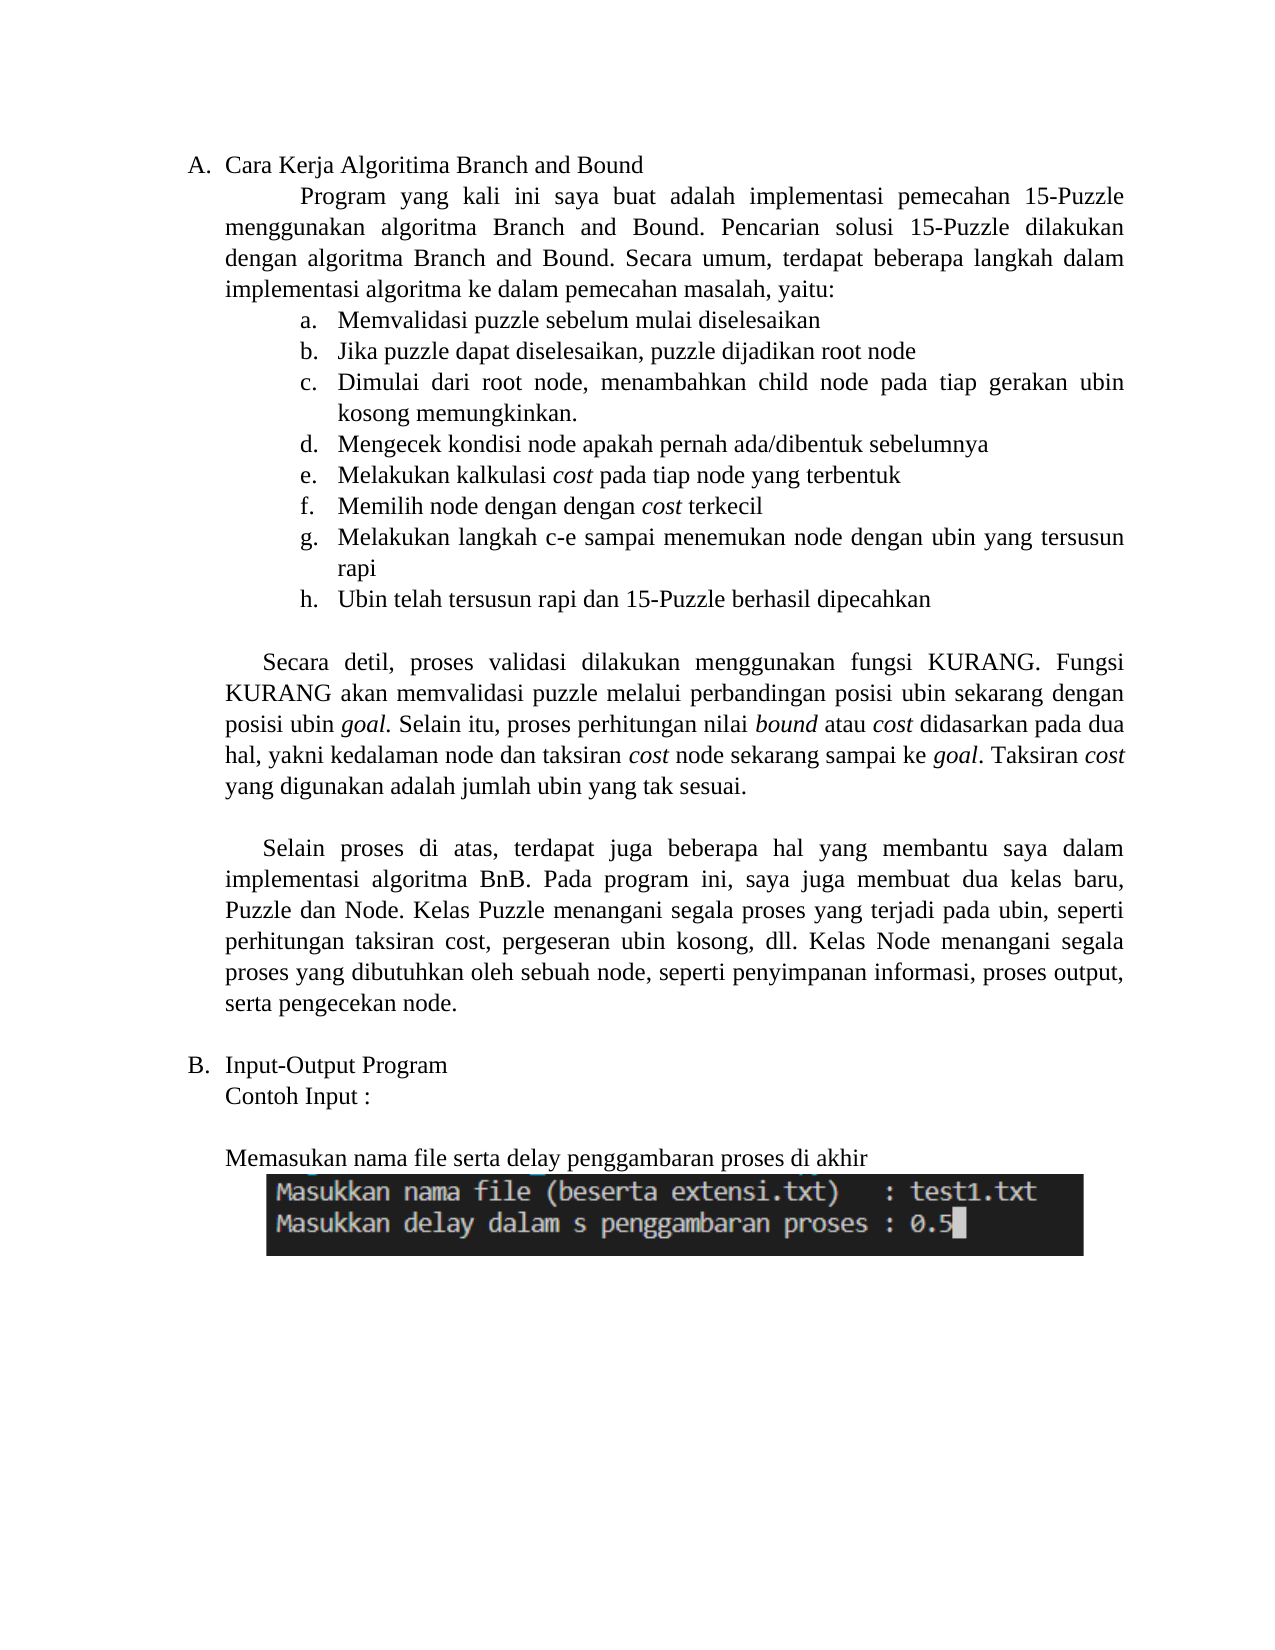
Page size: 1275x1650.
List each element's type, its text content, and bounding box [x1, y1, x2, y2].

list Contoh Input : [225, 1081, 1125, 1110]
list Input-Output Program [187, 1050, 1125, 1079]
list Jika puzzle dapat diselesaikan, puzzle dijadikan root node [300, 336, 1125, 365]
list Melakukan kalkulasi cost pada tiap node yang terbentuk [300, 460, 1125, 489]
list Memvalidasi puzzle sebelum mulai diselesaikan [300, 305, 1125, 334]
list Dimulai dari root node, menambahkan child node pada tiap gerakan ubin kosong memungkinkan. [300, 367, 1125, 427]
list Memilih node dengan dengan cost terkecil [300, 491, 1125, 520]
list Secara detil, proses validasi dilakukan menggunakan fungsi KURANG. Fungsi KURANG akan memvalidasi puzzle melalui perbandingan posisi ubin sekarang dengan posisi ubin goal. Selain itu, proses perhitungan nilai bound atau cost didasarkan pada dua hal, yakni kedalaman node dan taksiran cost node sekarang sampai ke goal. Taksiran cost yang digunakan adalah jumlah ubin yang tak sesuai. [225, 647, 1125, 799]
list Memasukan nama file serta delay penggambaran proses di akhir [225, 1143, 1125, 1172]
list Mengecek kondisi node apakah pernah ada/dibentuk sebelumnya [300, 429, 1125, 458]
list Cara Kerja Algoritima Branch and Bound [187, 150, 1125, 179]
list Melakukan langkah c-e sampai menemukan node dengan ubin yang tersusun rapi [300, 522, 1125, 582]
list Selain proses di atas, terdapat juga beberapa hal yang membantu saya dalam implementasi algoritma BnB. Pada program ini, saya juga membuat dua kelas baru, Puzzle dan Node. Kelas Puzzle menangani segala proses yang terjadi pada ubin, seperti perhitungan taksiran cost, pergeseran ubin kosong, dll. Kelas Node menangani segala proses yang dibutuhkan oleh sebuah node, seperti penyimpanan informasi, proses output, serta pengecekan node. [225, 833, 1125, 1017]
list Ubin telah tersusun rapi dan 15-Puzzle berhasil dipecahkan [300, 584, 1125, 613]
picture [266, 1174, 1084, 1256]
list Program yang kali ini saya buat adalah implementasi pemecahan 15-Puzzle menggunakan algoritma Branch and Bound. Pencarian solusi 15-Puzzle dilakukan dengan algoritma Branch and Bound. Secara umum, terdapat beberapa langkah dalam implementasi algoritma ke dalam pemecahan masalah, yaitu: [225, 181, 1125, 303]
